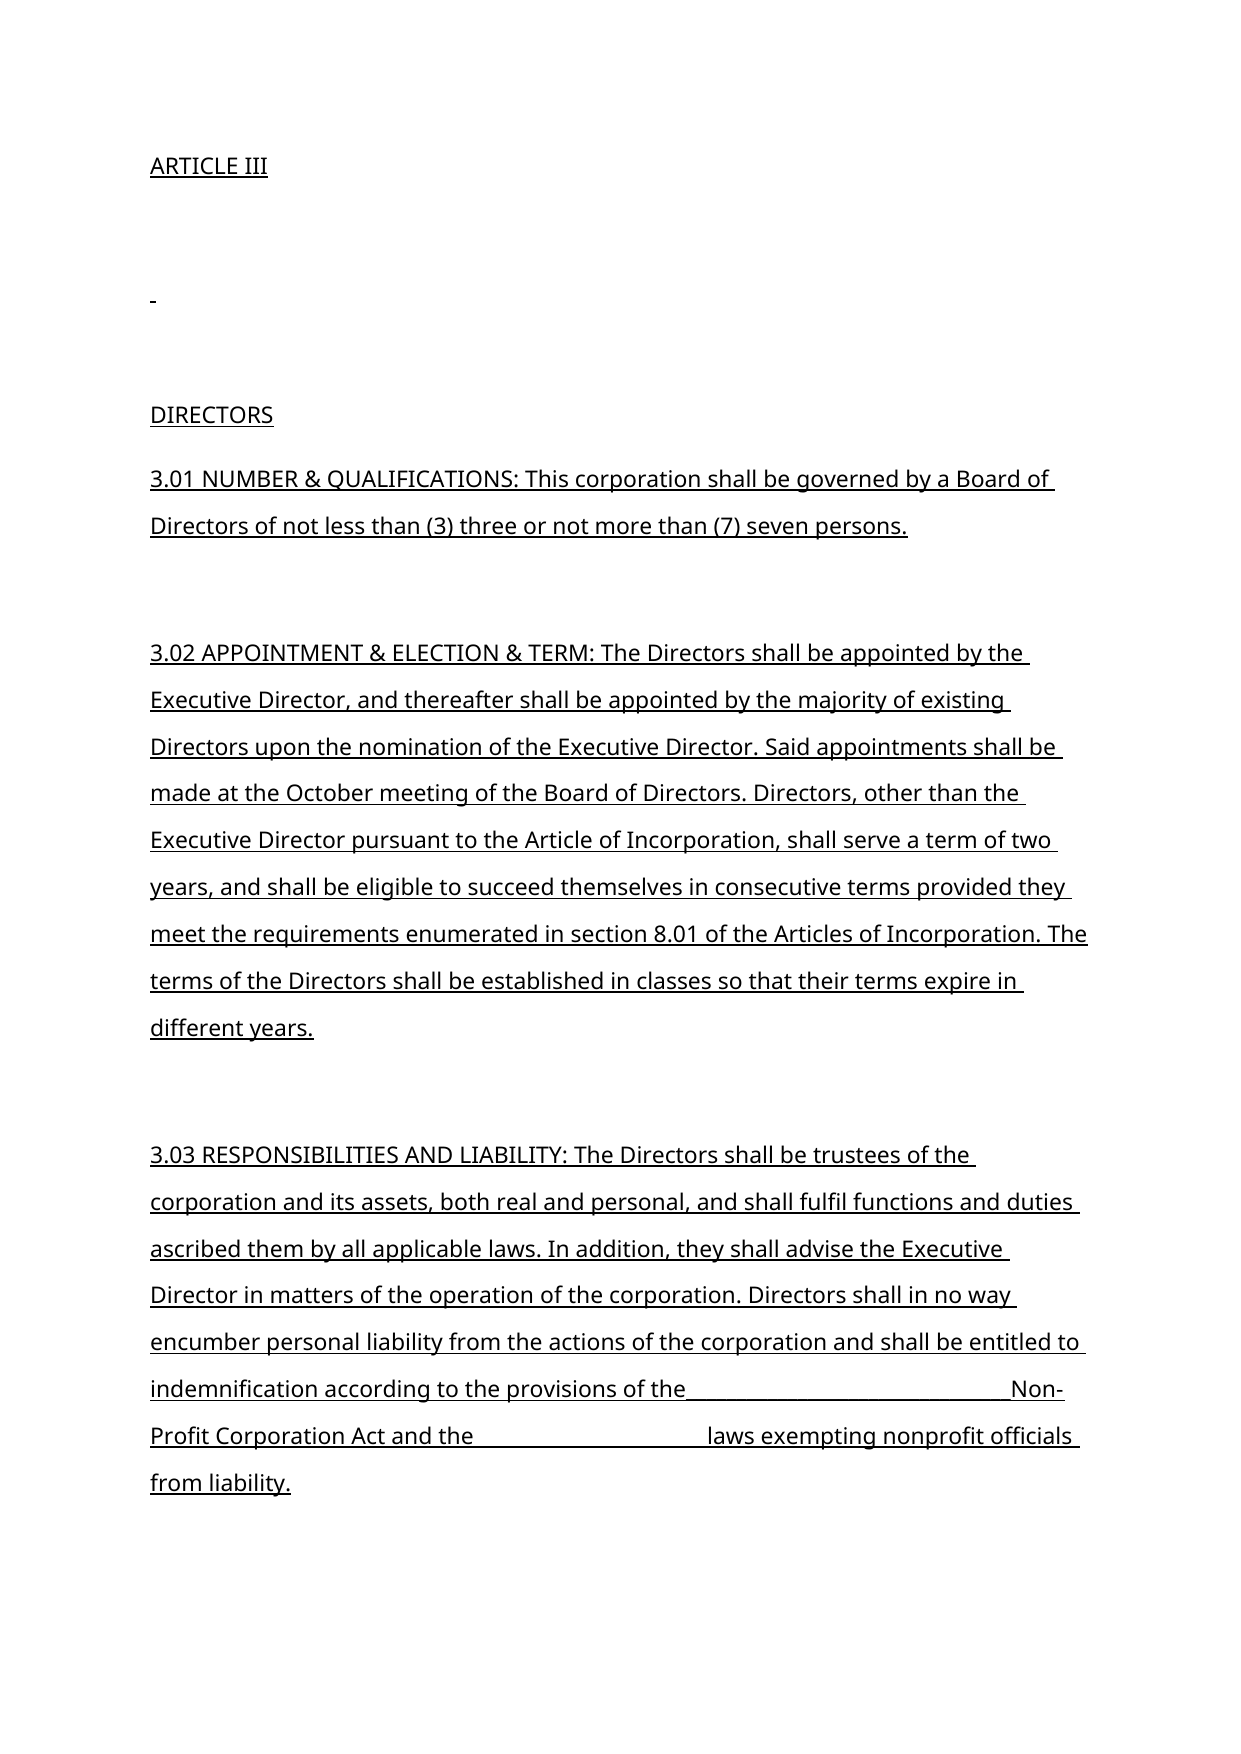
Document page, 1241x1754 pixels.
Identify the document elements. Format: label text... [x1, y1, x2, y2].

text DIRECTORS [150, 399, 1090, 431]
text 3.02 APPOINTMENT & ELECTION & TERM: The Directors shall be appointed by the Executive Director, and thereafter shall be appointed by the majority of existing Directors upon the nomination of the Executive Director. Said appointments shall be made at the October meeting of the Board of Directors. Directors, other than the Executive Director pursuant to the Article of Incorporation, shall serve a term of two years, and shall be eligible to succeed themselves in consecutive terms provided they meet the requirements enumerated in section 8.01 of the Articles of Incorporation. The terms of the Directors shall be established in classes so that their terms expire in different years. [150, 637, 1090, 1043]
text 3.01 NUMBER & QUALIFICATIONS: This corporation shall be governed by a Board of Directors of not less than (3) three or not more than (7) seven persons. [150, 463, 1090, 541]
text 3.03 RESPONSIBILITIES AND LIABILITY: The Directors shall be trustees of the corporation and its assets, both real and personal, and shall fulfil functions and duties ascribed them by all applicable laws. In addition, they shall advise the Executive Director in matters of the operation of the corporation. Directors shall in no way encumber personal liability from the actions of the corporation and shall be entitled to indemnification according to the provisions of the________________________________Non-Profit Corporation Act and the_______________________laws exempting nonprofit officials from liability. [150, 1139, 1090, 1498]
text ARTICLE III [150, 150, 1090, 181]
